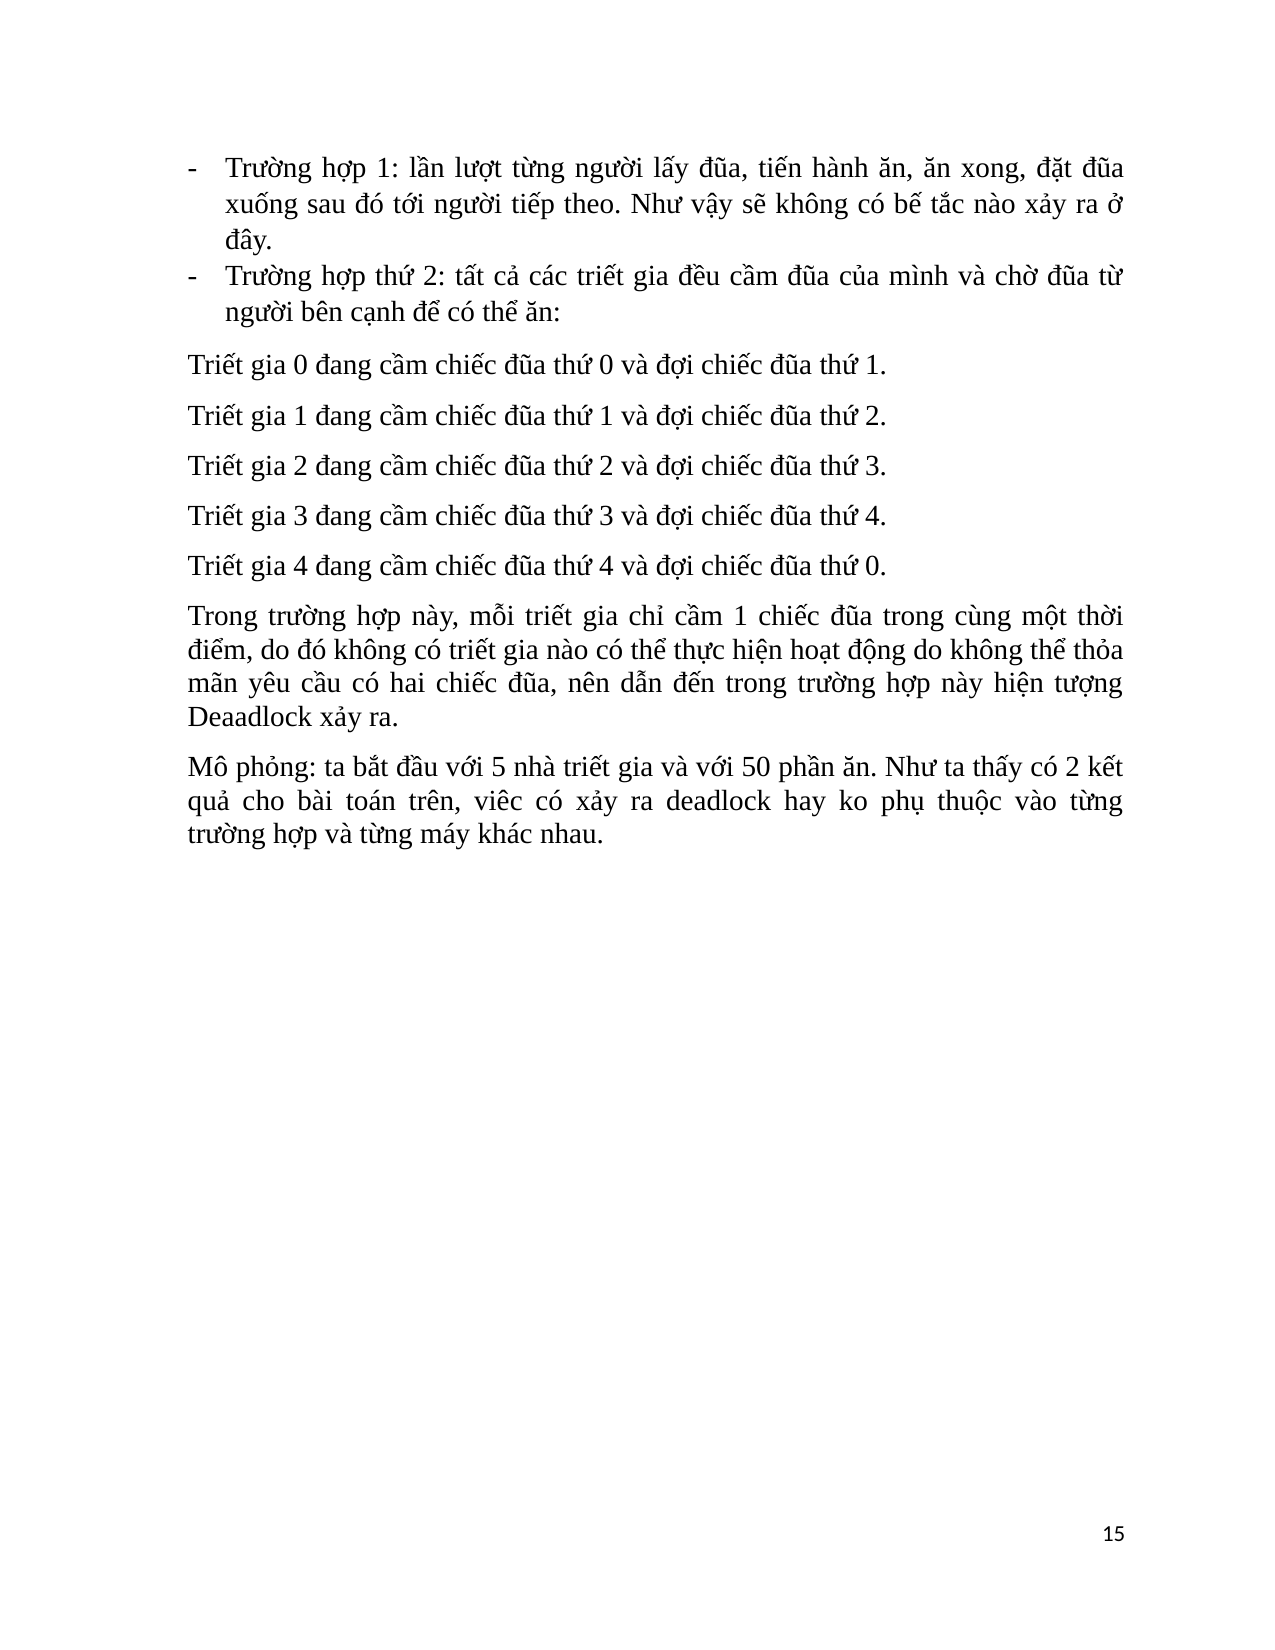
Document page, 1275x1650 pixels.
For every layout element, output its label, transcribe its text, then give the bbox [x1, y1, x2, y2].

list Trường hợp thứ 2: tất cả các triết gia đều cầm đũa của mình và chờ đũa từ người bên cạnh để có thể ăn: [187, 258, 1125, 328]
text Trong trường hợp này, mỗi triết gia chỉ cầm 1 chiếc đũa trong cùng một thời điểm, do đó không có triết gia nào có thể thực hiện hoạt động do không thể thỏa mãn yêu cầu có hai chiếc đũa, nên dẫn đến trong trường hợp này hiện tượng Deaadlock xảy ra. [187, 598, 1125, 733]
text Triết gia 4 đang cầm chiếc đũa thứ 4 và đợi chiếc đũa thứ 0. [187, 548, 1125, 582]
text Triết gia 2 đang cầm chiếc đũa thứ 2 và đợi chiếc đũa thứ 3. [187, 448, 1125, 481]
text Triết gia 3 đang cầm chiếc đũa thứ 3 và đợi chiếc đũa thứ 4. [187, 498, 1125, 532]
text Mô phỏng: ta bắt đầu với 5 nhà triết gia và với 50 phần ăn. Như ta thấy có 2 kết quả cho bài toán trên, viêc có xảy ra deadlock hay ko phụ thuộc vào từng trường hợp và từng máy khác nhau. [187, 749, 1125, 850]
text Triết gia 1 đang cầm chiếc đũa thứ 1 và đợi chiếc đũa thứ 2. [187, 398, 1125, 431]
text Triết gia 0 đang cầm chiếc đũa thứ 0 và đợi chiếc đũa thứ 1. [187, 347, 1125, 381]
list Trường hợp 1: lần lượt từng người lấy đũa, tiến hành ăn, ăn xong, đặt đũa xuống sau đó tới người tiếp theo. Như vậy sẽ không có bế tắc nào xảy ra ở đây. [187, 150, 1125, 256]
